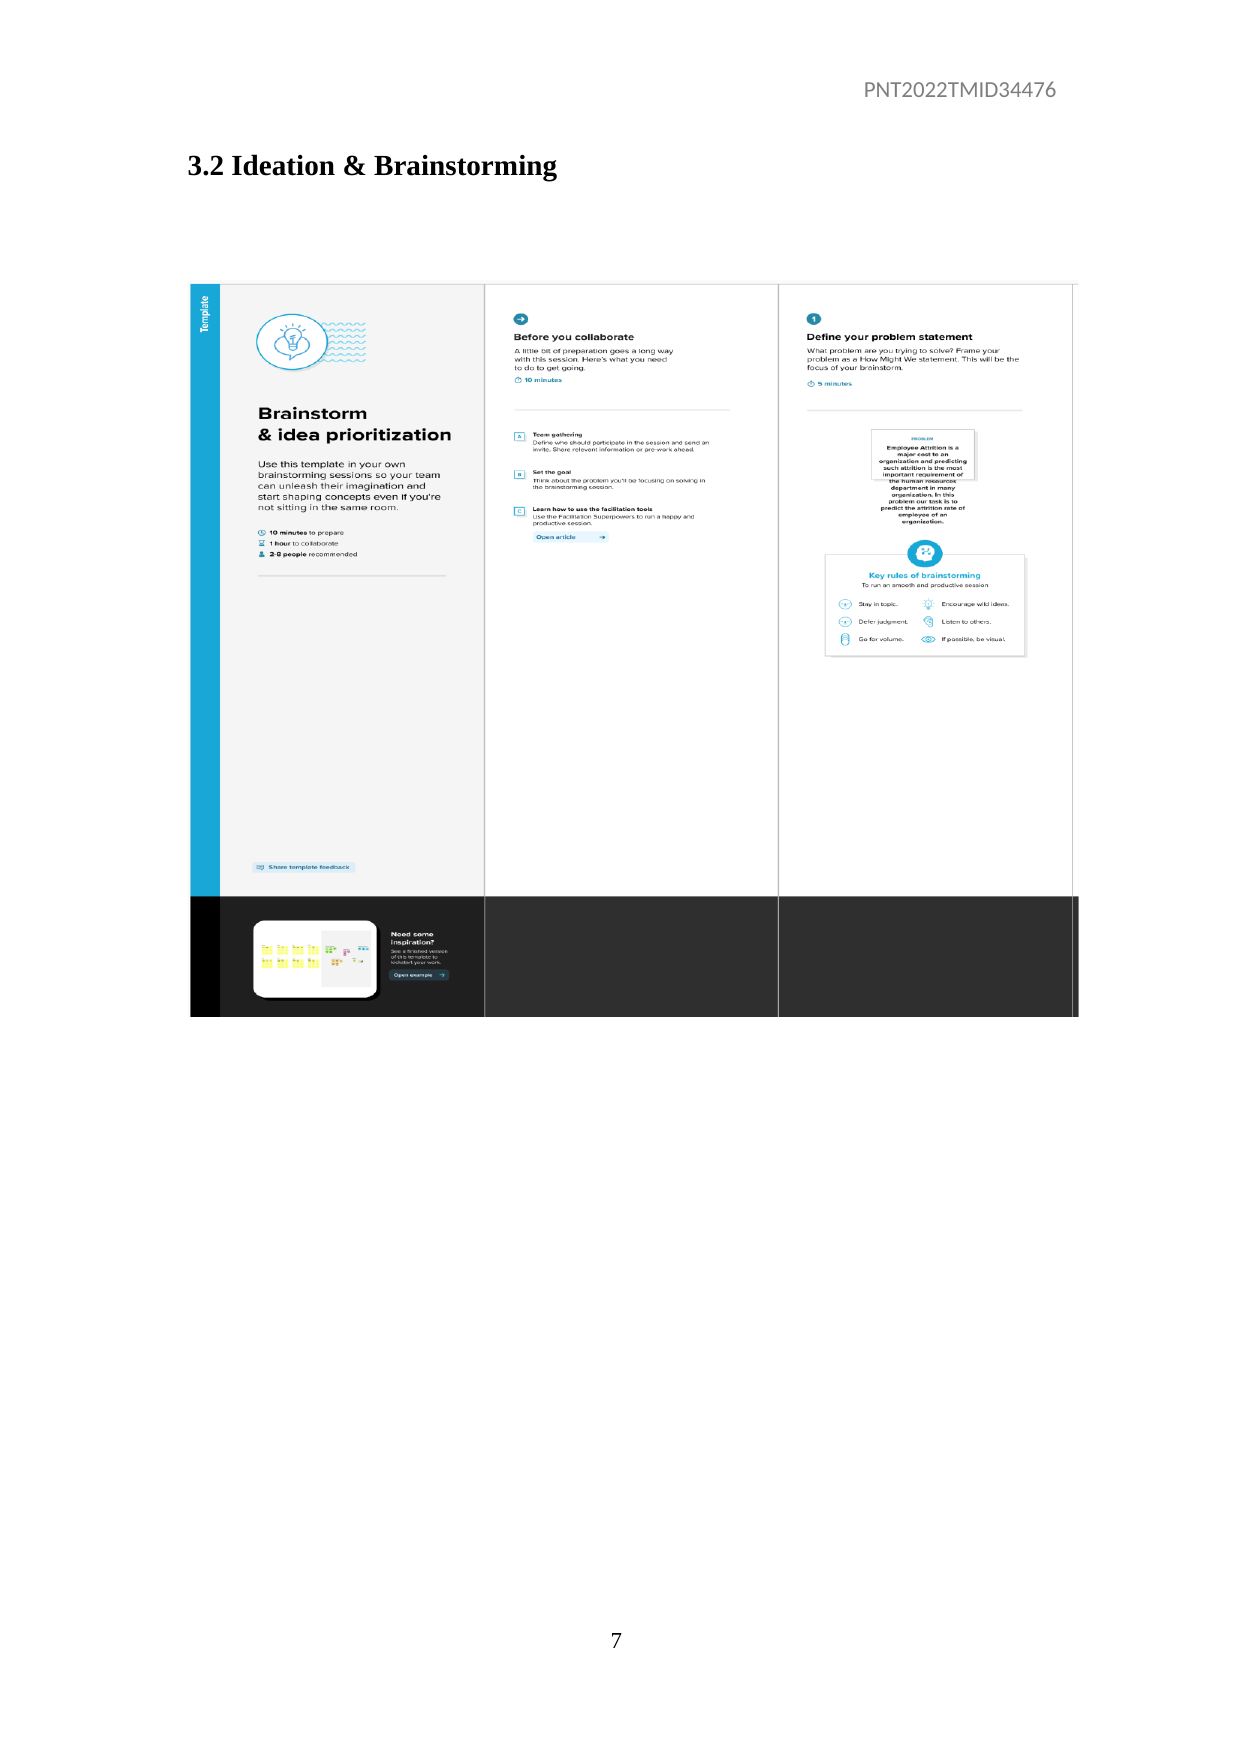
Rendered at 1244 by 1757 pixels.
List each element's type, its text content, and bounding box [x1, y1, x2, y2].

subtitle Ideation & Brainstorming [187, 148, 1210, 182]
picture [187, 280, 1079, 1017]
